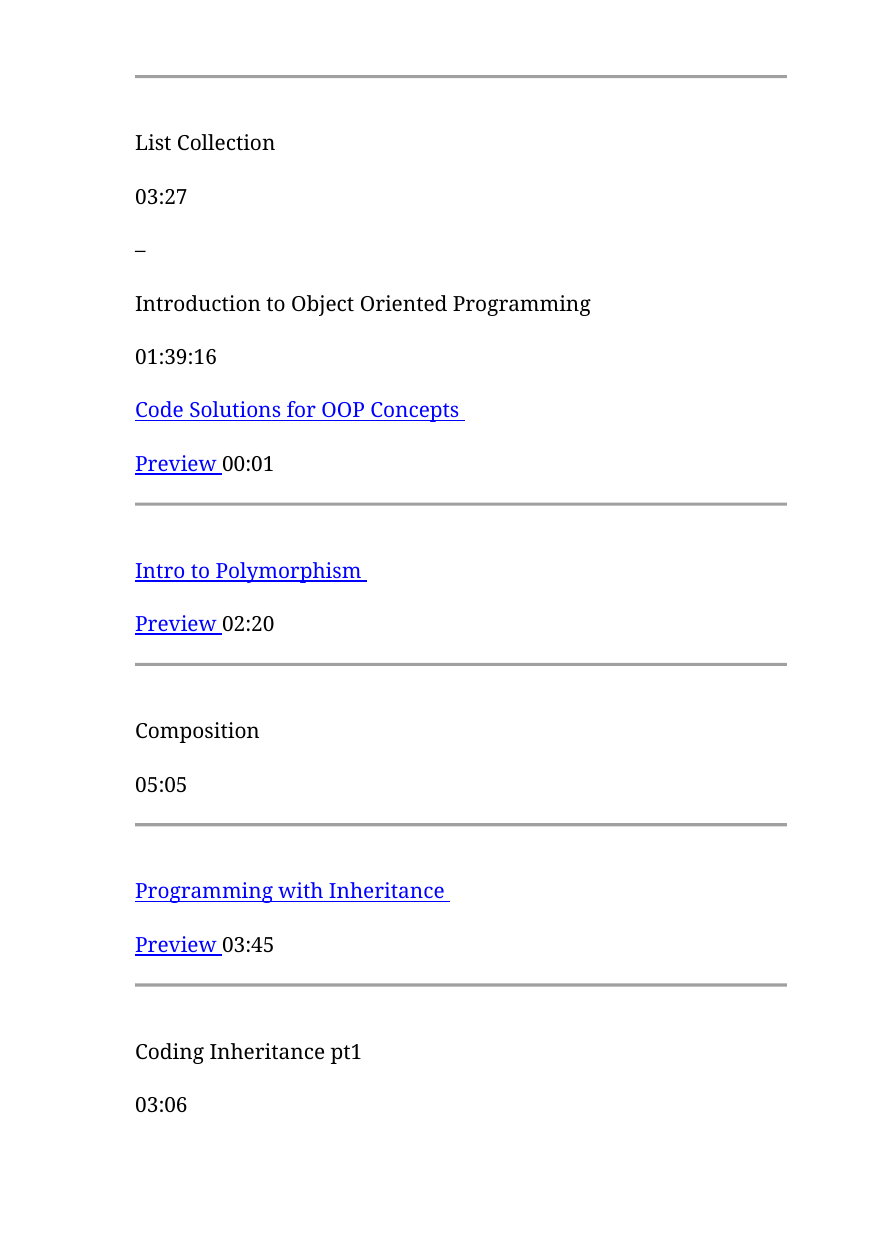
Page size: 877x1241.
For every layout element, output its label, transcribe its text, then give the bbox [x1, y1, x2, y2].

text Preview 03:45 [135, 930, 787, 958]
text Intro to Polymorphism [135, 556, 787, 584]
text Code Solutions for OOP Concepts [135, 396, 787, 424]
text Introduction to Object Oriented Programming [135, 289, 787, 317]
text Composition [135, 716, 787, 745]
text Preview 02:20 [135, 609, 787, 638]
text 01:39:16 [135, 342, 787, 371]
text 03:06 [135, 1090, 787, 1119]
text Preview 00:01 [135, 449, 787, 477]
text List Collection [135, 128, 787, 157]
text 05:05 [135, 770, 787, 798]
text Programming with Inheritance [135, 877, 787, 905]
text 03:27 [135, 182, 787, 210]
text – [135, 235, 787, 264]
text Coding Inheritance pt1 [135, 1037, 787, 1065]
